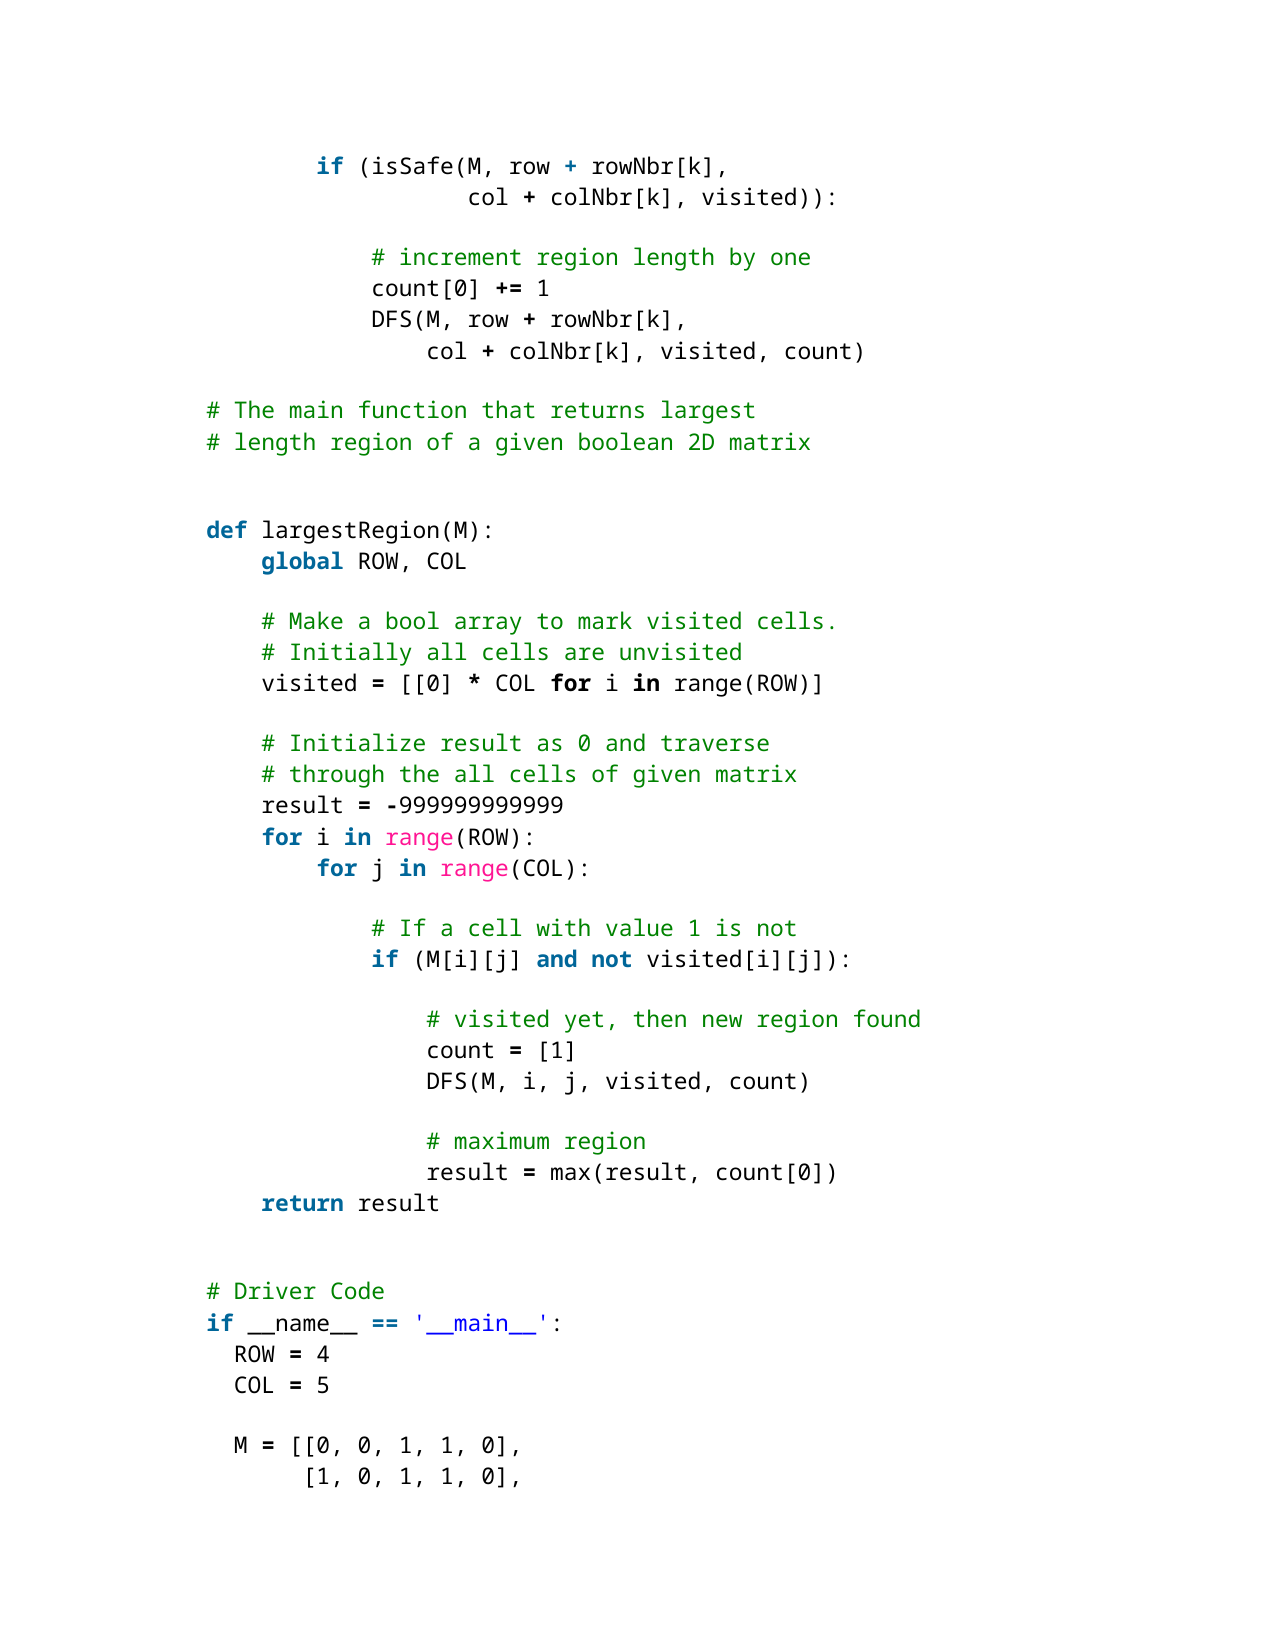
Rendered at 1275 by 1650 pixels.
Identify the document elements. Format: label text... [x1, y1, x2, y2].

text global ROW, COL [206, 545, 1125, 576]
text for i in range(ROW): [206, 821, 1125, 852]
text def largestRegion(M): [206, 514, 1125, 545]
text count = [1] [206, 1034, 1125, 1065]
text for j in range(COL): [206, 852, 1125, 883]
text count[0] += 1 [206, 272, 1125, 303]
text # increment region length by one [206, 241, 1125, 272]
text # Make a bool array to mark visited cells. [206, 605, 1125, 636]
text col + colNbr[k], visited, count) [206, 335, 1125, 366]
text result = max(result, count[0]) [206, 1156, 1125, 1187]
text # If a cell with value 1 is not [206, 912, 1125, 943]
text # The main function that returns largest [206, 394, 1125, 426]
text COL = 5 [206, 1369, 1125, 1400]
text # Driver Code [206, 1275, 1125, 1307]
text # Initialize result as 0 and traverse [206, 727, 1125, 758]
text # length region of a given boolean 2D matrix [206, 426, 1125, 457]
text [1, 0, 1, 1, 0], [206, 1460, 1125, 1491]
text # visited yet, then new region found [206, 1002, 1125, 1034]
text if (M[i][j] and not visited[i][j]): [206, 943, 1125, 974]
text result = -999999999999 [206, 789, 1125, 821]
text DFS(M, i, j, visited, count) [206, 1065, 1125, 1096]
text visited = [[0] * COL for i in range(ROW)] [206, 667, 1125, 698]
text return result [206, 1187, 1125, 1218]
text ROW = 4 [206, 1338, 1125, 1369]
text M = [[0, 0, 1, 1, 0], [206, 1429, 1125, 1460]
text col + colNbr[k], visited)): [206, 181, 1125, 212]
text DFS(M, row + rowNbr[k], [206, 303, 1125, 335]
text # through the all cells of given matrix [206, 758, 1125, 789]
text if __name__ == '__main__': [206, 1307, 1125, 1338]
text if (isSafe(M, row + rowNbr[k], [206, 150, 1125, 181]
text # Initially all cells are unvisited [206, 636, 1125, 667]
text # maximum region [206, 1125, 1125, 1156]
